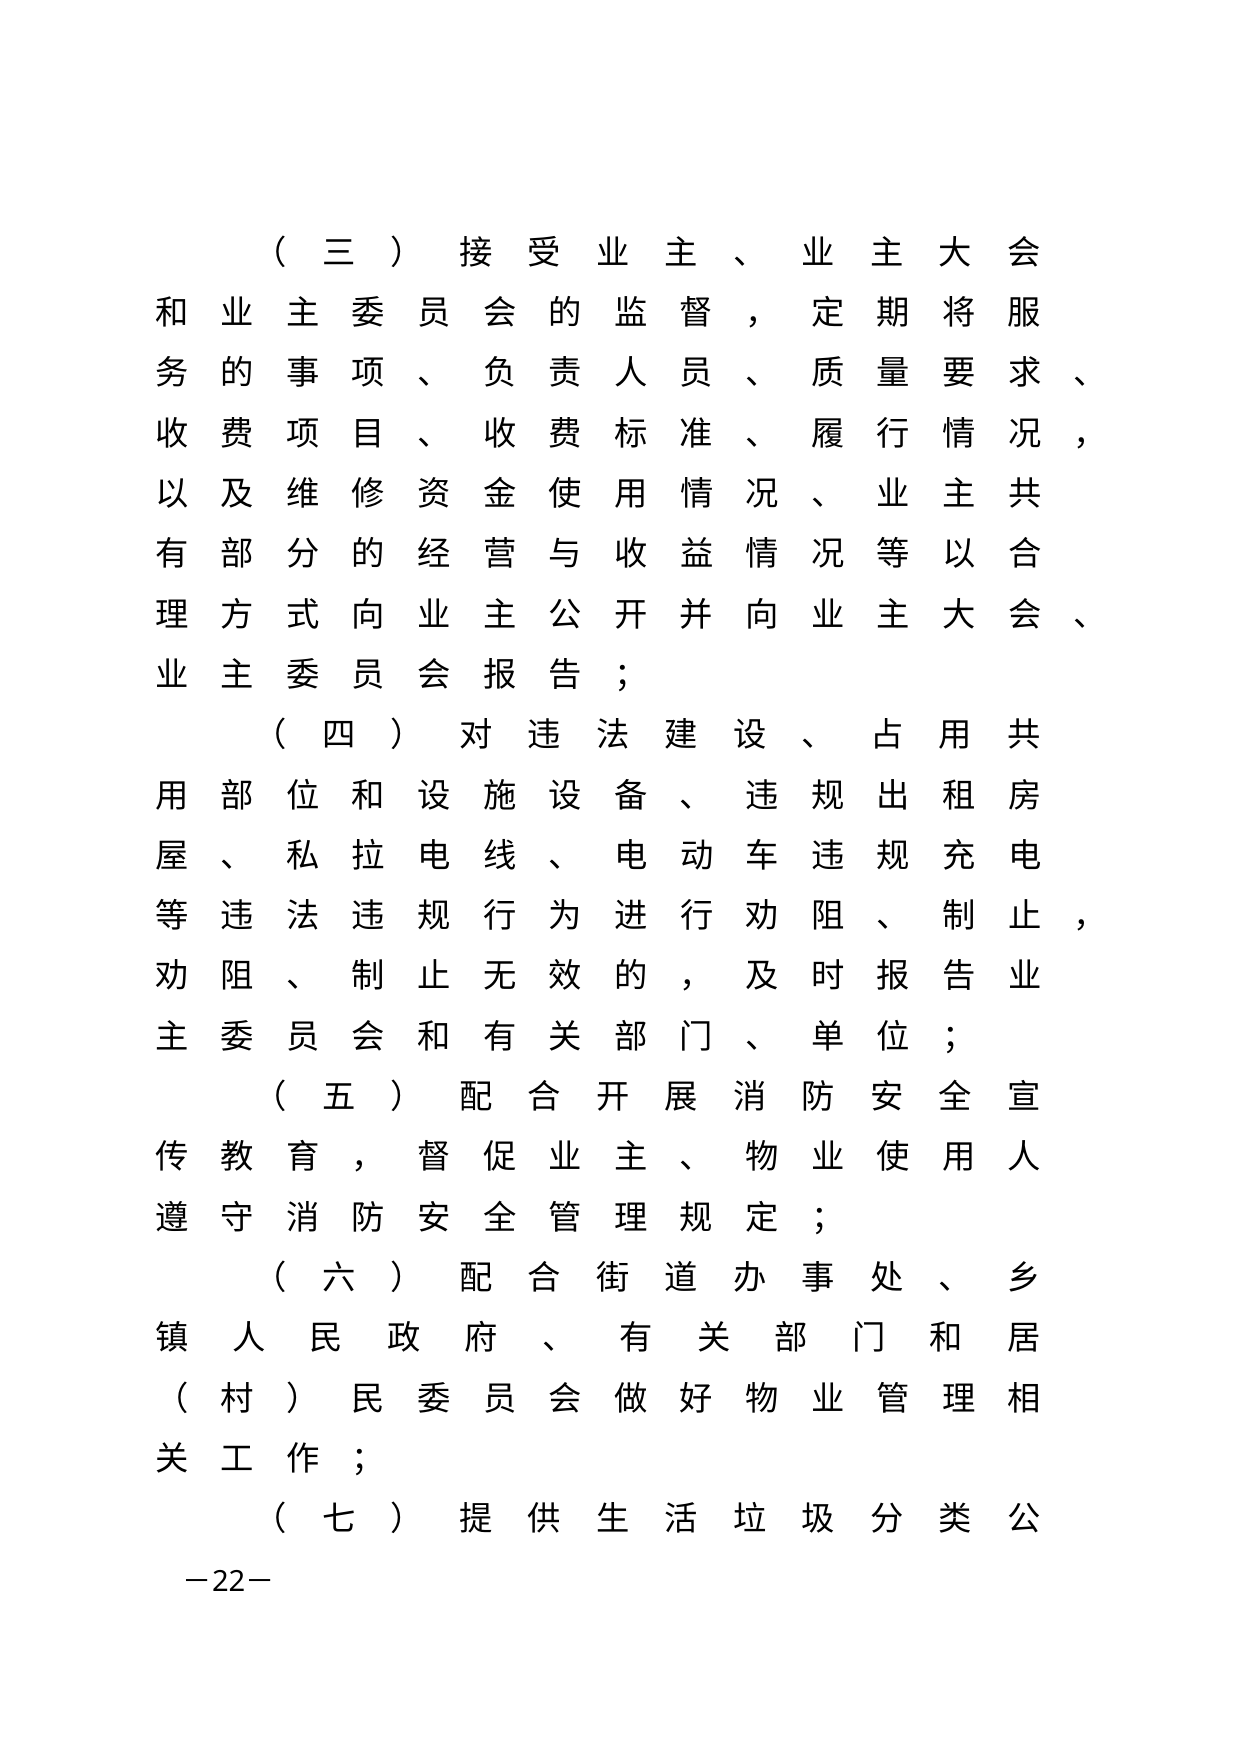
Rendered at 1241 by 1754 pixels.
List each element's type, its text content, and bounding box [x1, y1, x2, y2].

text （六）配合街道办事处、乡镇人民政府、有关部门和居（村）民委员会做好物业管理相关工作； [155, 1245, 1073, 1486]
text （七）提供生活垃圾分类公共投放设施，指导、监督业主和物业使用人进行生活垃圾分类； [155, 1486, 1073, 1546]
text （五）配合开展消防安全宣传教育，督促业主、物业使用人遵守消防安全管理规定； [155, 1064, 1073, 1245]
text （四）对违法建设、占用共用部位和设施设备、违规出租房屋、私拉电线、电动车违规充电等违法违规行为进行劝阻、制止，劝阻、制止无效的，及时报告业主委员会和有关部门、单位； [155, 702, 1073, 1064]
text （三）接受业主、业主大会和业主委员会的监督，定期将服务的事项、负责人员、质量要求、收费项目、收费标准、履行情况，以及维修资金使用情况、业主共有部分的经营与收益情况等以合理方式向业主公开并向业主大会、业主委员会报告； [155, 219, 1073, 702]
